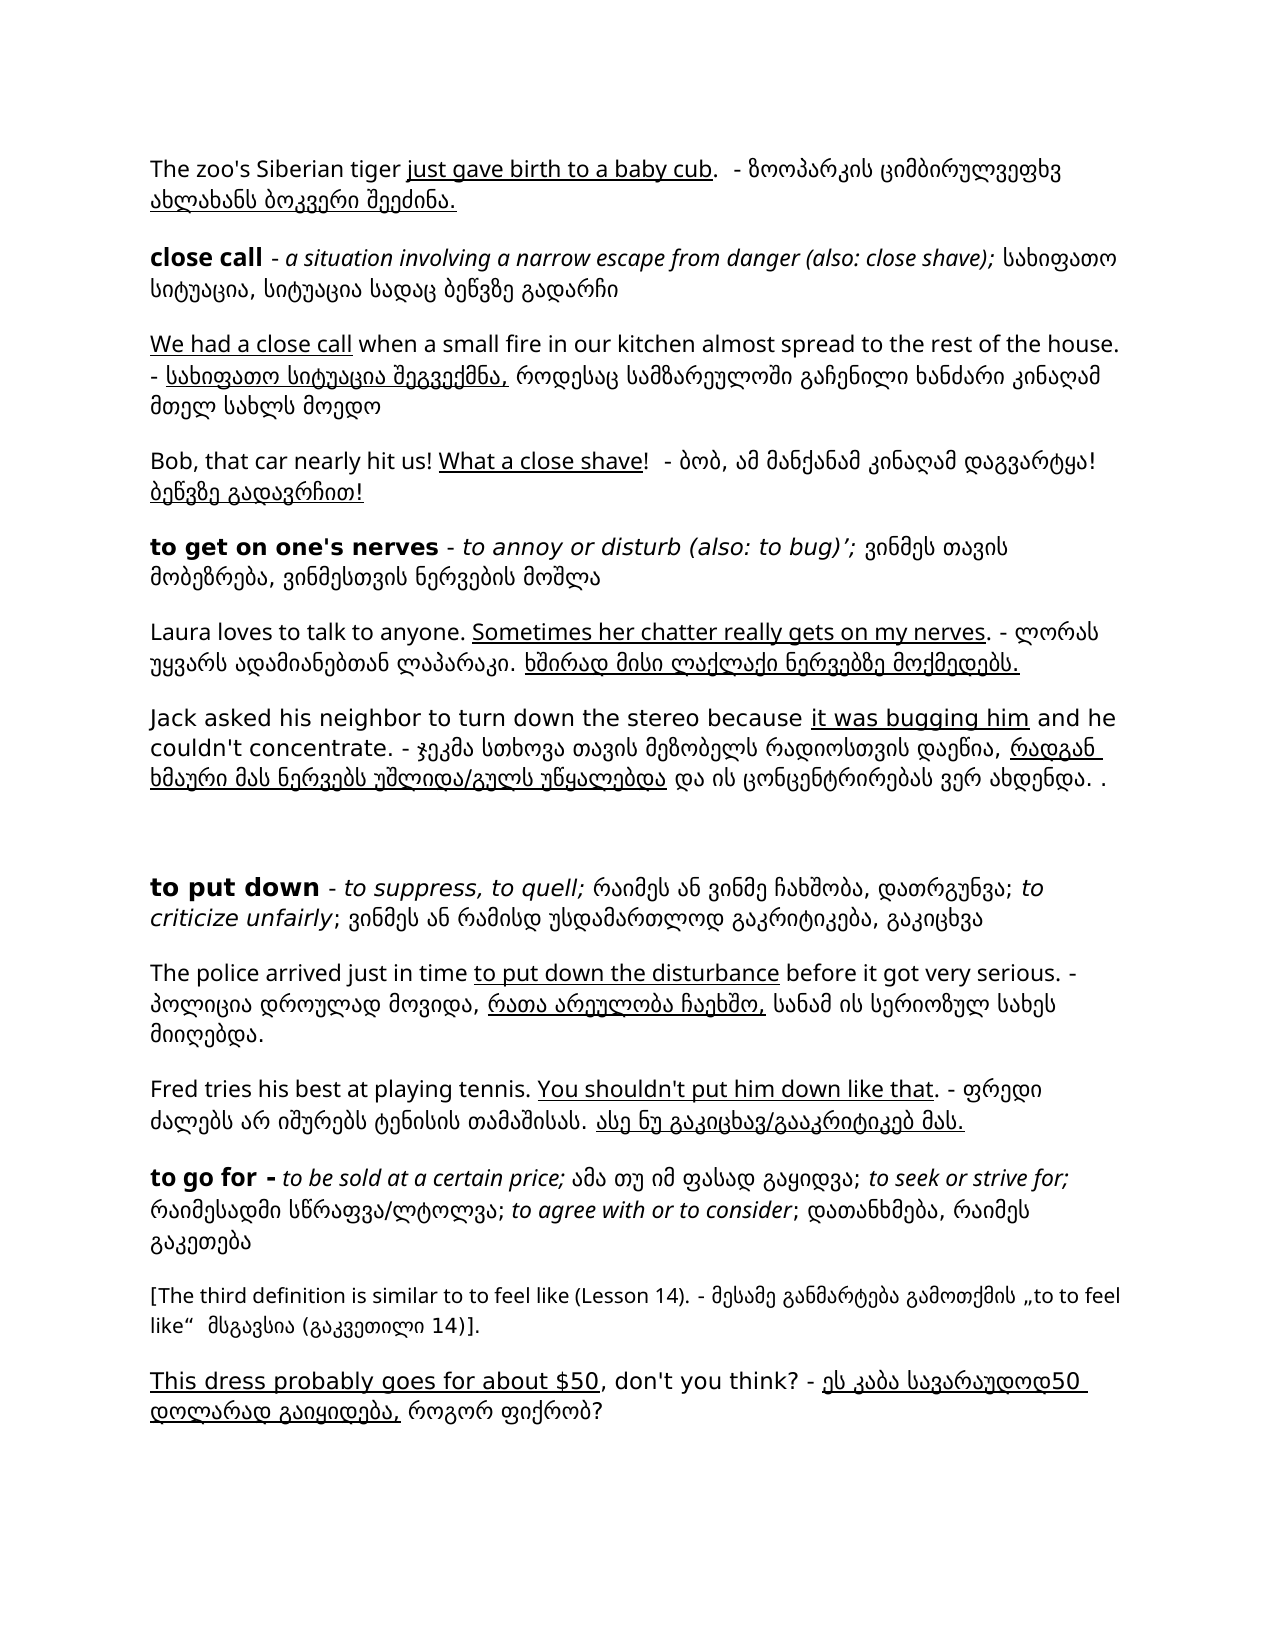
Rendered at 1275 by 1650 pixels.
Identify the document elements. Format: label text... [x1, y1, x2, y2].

text to put down - to suppress, to quell; რაიმეს ან ვინმე ჩახშობა, დათრგუნვა; to criticize unfairly; ვინმეს ან რამისდ უსდამართლოდ გაკრიტიკება, გაკიცხვა [150, 872, 1125, 932]
text We had a close call when a small fire in our kitchen almost spread to the rest of the house. - სახიფათო სიტუაცია შეგვექმნა, როდესაც სამზარეულოში გაჩენილი ხანძარი კინაღამ მთელ სახლს მოედო [150, 328, 1125, 419]
text Bob, that car nearly hit us! What a close shave! - ბობ, ამ მანქანამ კინაღამ დაგვარტყა! ბეწვზე გადავრჩით! [150, 444, 1125, 506]
text close call - a situation involving a narrow escape from danger (also: close shave); სახიფათო სიტუაცია, სიტუაცია სადაც ბეწვზე გადარჩი [150, 239, 1125, 303]
text This dress probably goes for about $50, don't you think? - ეს კაბა სავარაუდოდ50 დოლარად გაიყიდება, როგორ ფიქრობ? [150, 1365, 1125, 1425]
text to get on one's nerves - to annoy or disturb (also: to bug)’; ვინმეს თავის მობეზრება, ვინმესთვის ნერვების მოშლა [150, 531, 1125, 591]
text Fred tries his best at playing tennis. You shouldn't put him down like that. - ფრედი ძალებს არ იშურებს ტენისის თამაშისას. ასე ნუ გაკიცხავ/გააკრიტიკებ მას. [150, 1073, 1125, 1134]
text Jack asked his neighbor to turn down the stereo because it was bugging him and he couldn't concentrate. - ჯეკმა სთხოვა თავის მეზობელს რადიოსთვის დაეწია, რადგან ხმაური მას ნერვებს უშლიდა/გულს უწყალებდა და ის ცონცენტრირებას ვერ ახდენდა. . [150, 702, 1125, 792]
text The police arrived just in time to put down the disturbance before it got very serious. - პოლიცია დროულად მოვიდა, რათა არეულობა ჩაეხშო, სანამ ის სერიოზულ სახეს მიიღებდა. [150, 957, 1125, 1048]
text to go for - to be sold at a certain price; ამა თუ იმ ფასად გაყიდვა; to seek or strive for; რაიმესადმი სწრაფვა/ლტოლვა; to agree with or to consider; დათანხმება, რაიმეს გაკეთება [150, 1159, 1125, 1255]
text [The third definition is similar to to feel like (Lesson 14). - მესამე განმარტება გამოთქმის „to to feel like“ მსგავსია (გაკვეთილი 14)]. [150, 1280, 1125, 1340]
text The zoo's Siberian tiger just gave birth to a baby cub. - ზოოპარკის ციმბირულვეფხვ ახლახანს ბოკვერი შეეძინა. [150, 153, 1125, 214]
text Laura loves to talk to anyone. Sometimes her chatter really gets on my nerves. - ლორას უყვარს ადამიანებთან ლაპარაკი. ხშირად მისი ლაქლაქი ნერვებზე მოქმედებს. [150, 616, 1125, 677]
